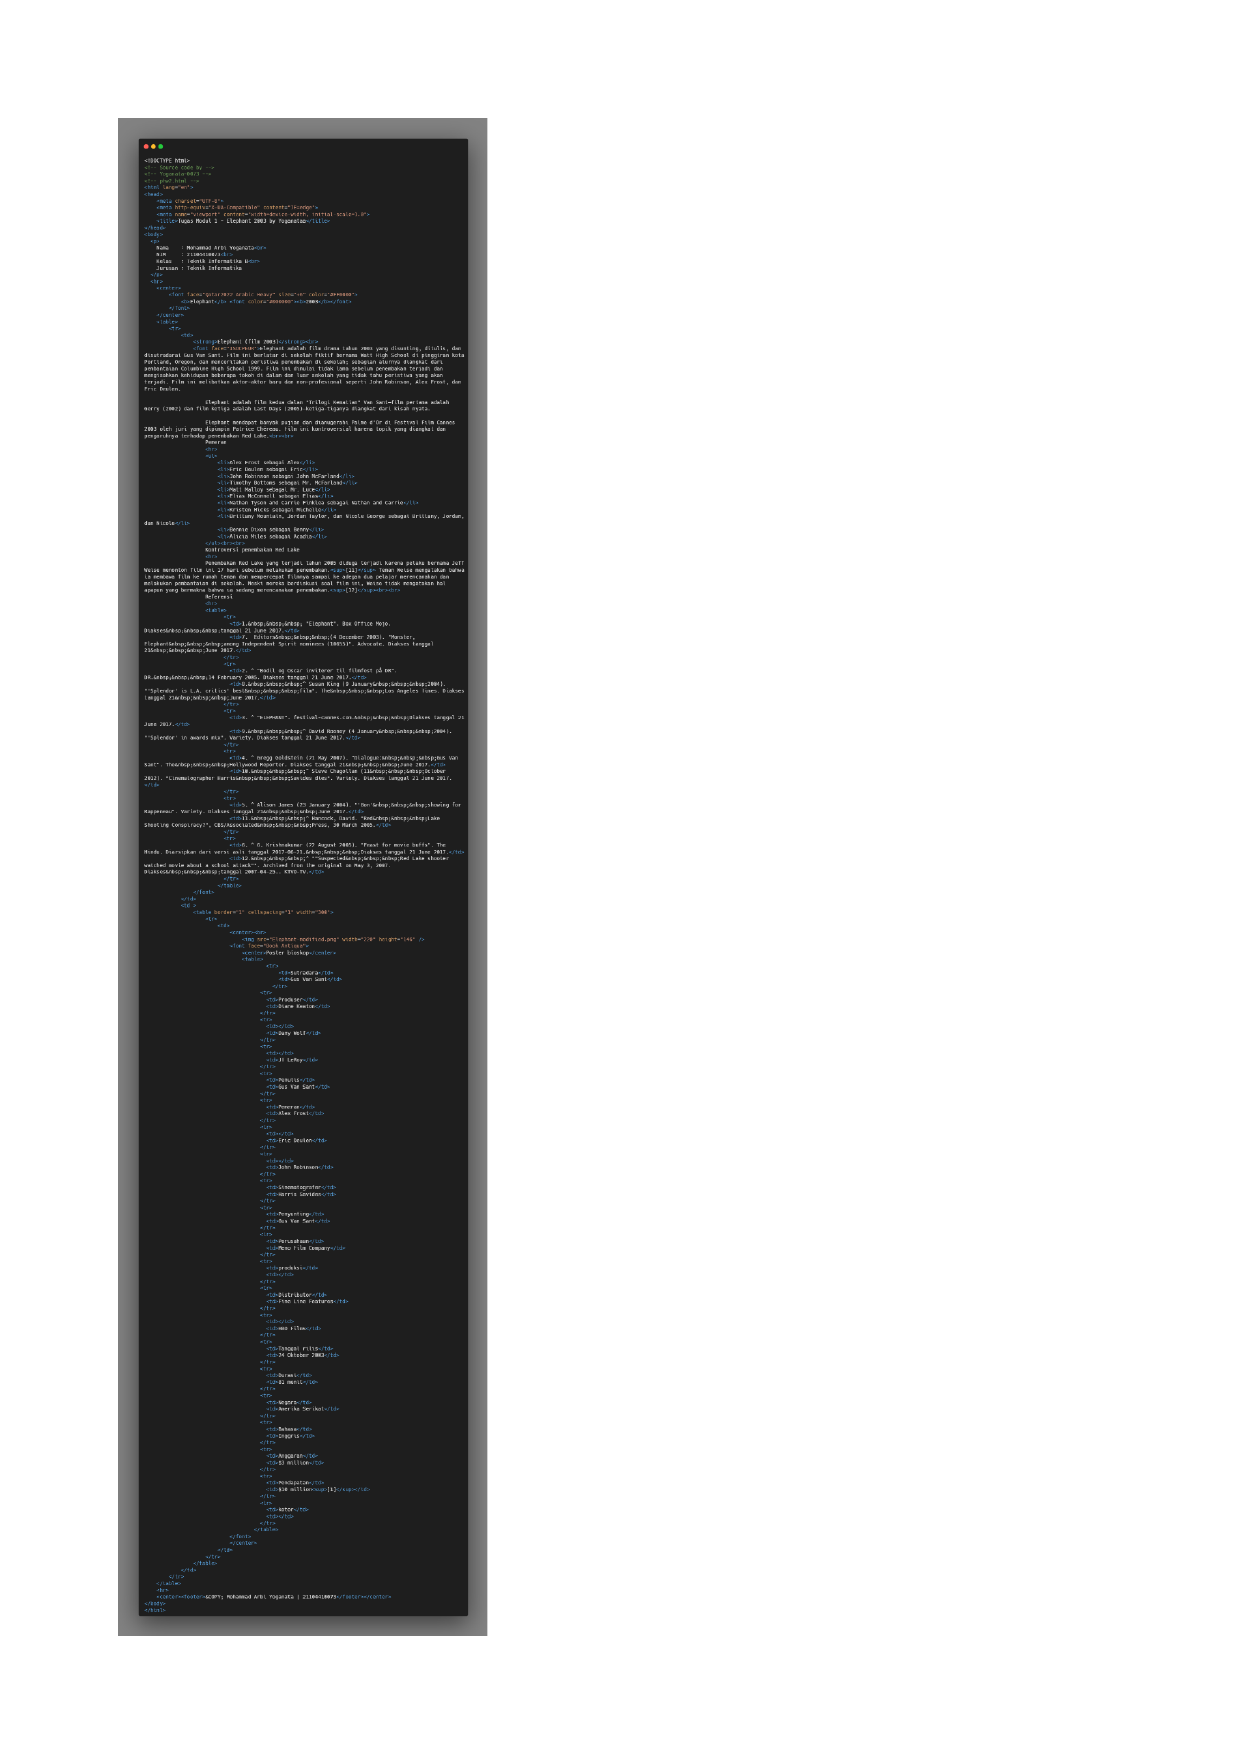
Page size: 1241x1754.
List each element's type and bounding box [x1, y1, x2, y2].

picture [118, 118, 488, 1636]
